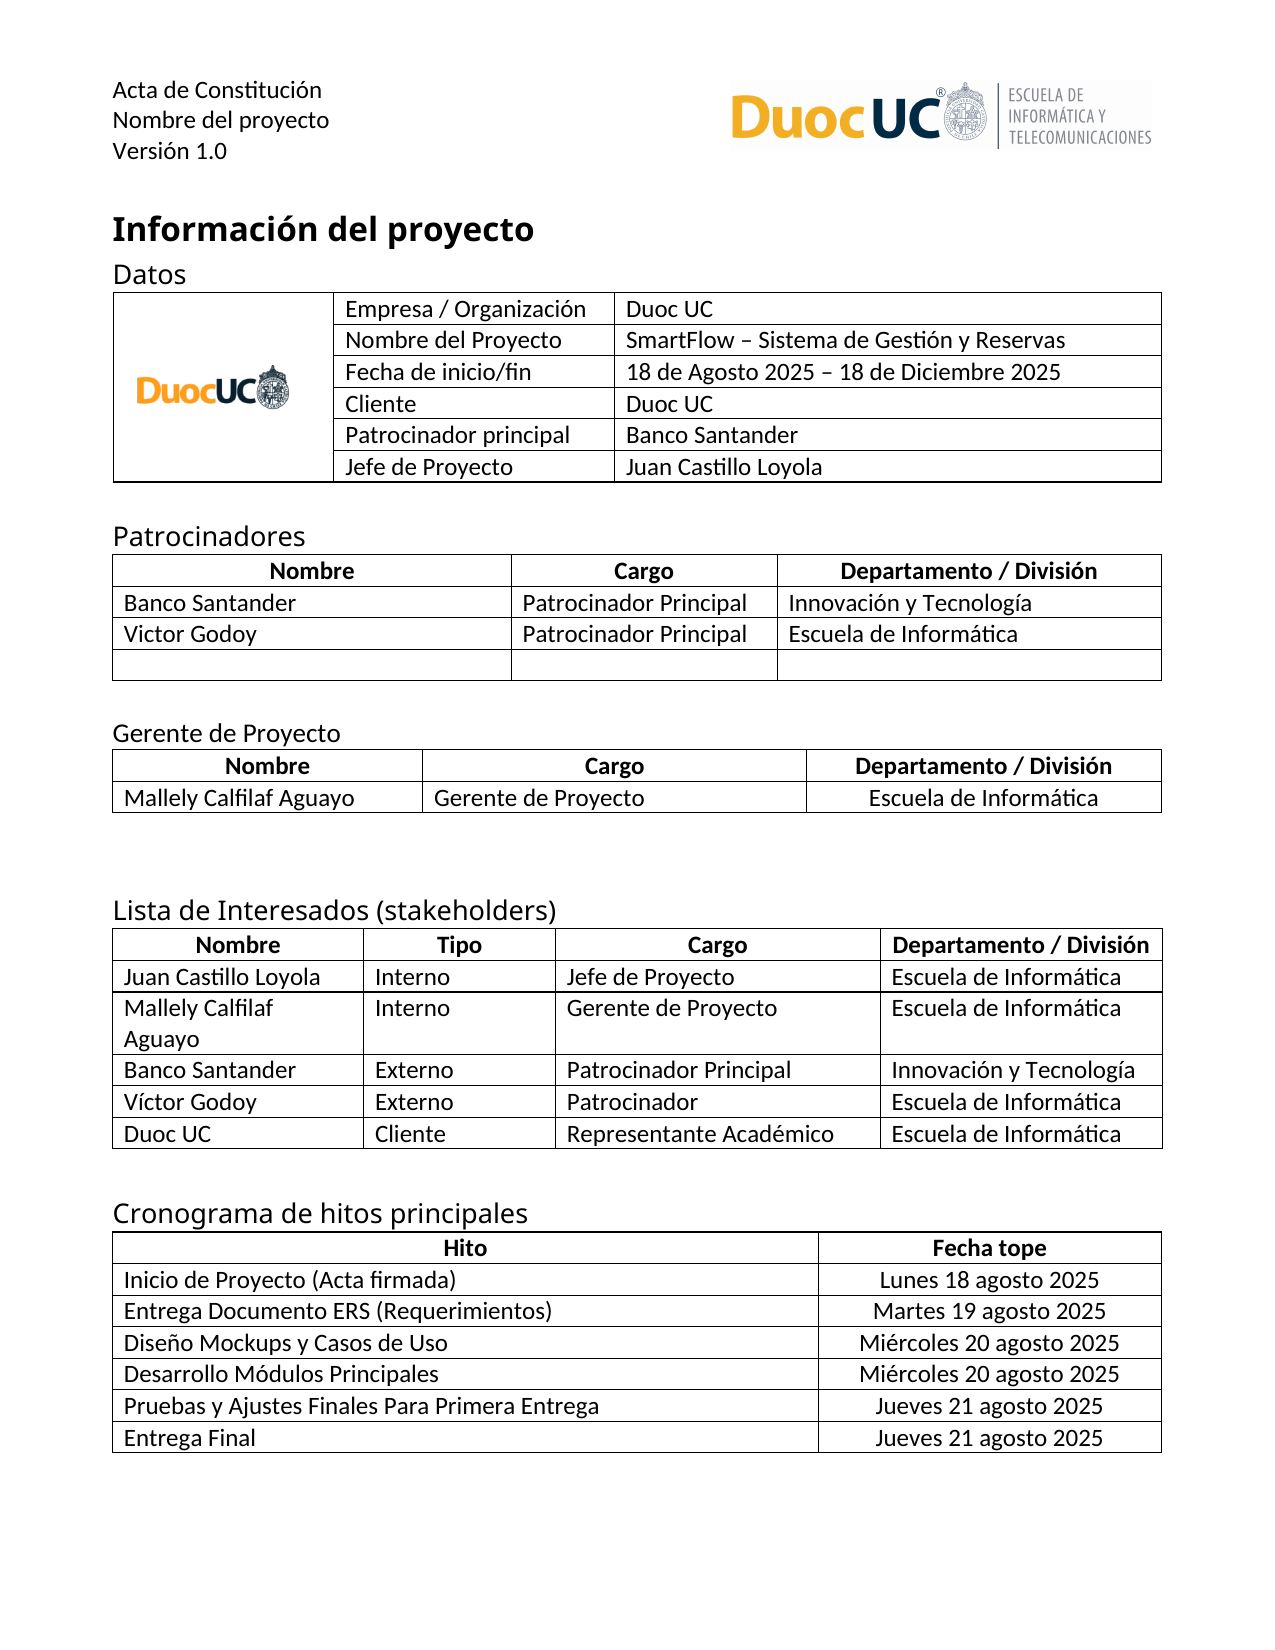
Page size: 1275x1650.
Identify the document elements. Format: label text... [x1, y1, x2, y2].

table_cell Pruebas y Ajustes Finales Para Primera Entrega [113, 1390, 818, 1421]
table_cell [512, 650, 777, 680]
table_cell Patrocinador principal [334, 419, 614, 450]
table_cell Jefe de Proyecto [556, 961, 880, 991]
table_cell Interno [364, 993, 555, 1053]
table_cell Duoc UC [615, 388, 1161, 418]
table_header [114, 293, 333, 481]
table_cell Externo [364, 1055, 555, 1085]
table_cell SmartFlow – Sistema de Gestión y Reservas [615, 325, 1161, 355]
table_cell Mallely Calfilaf Aguayo [113, 782, 422, 812]
table_cell Desarrollo Módulos Principales [113, 1359, 818, 1389]
table_cell Patrocinador Principal [512, 587, 777, 617]
table_cell Patrocinador [556, 1086, 880, 1117]
table_cell Jefe de Proyecto [334, 451, 614, 481]
table_cell Escuela de Informática [881, 1118, 1162, 1148]
table_cell Escuela de Informática [778, 618, 1161, 649]
table_header Departamento / División [778, 555, 1161, 586]
table_cell Representante Académico [556, 1118, 880, 1148]
table_cell Martes 19 agosto 2025 [819, 1296, 1161, 1326]
table_cell Fecha de inicio/fin [334, 356, 614, 387]
subtitle Cronograma de hitos principales [112, 1194, 1162, 1231]
table_cell Miércoles 20 agosto 2025 [819, 1359, 1161, 1389]
table_cell Juan Castillo Loyola [615, 451, 1161, 481]
table_cell Inicio de Proyecto (Acta firmada) [113, 1264, 818, 1294]
table_cell [778, 650, 1161, 680]
table_cell Escuela de Informática [881, 1086, 1162, 1117]
table_cell Escuela de Informática [881, 961, 1162, 991]
table_header Departamento / División [881, 929, 1162, 960]
table_cell Entrega Documento ERS (Requerimientos) [113, 1296, 818, 1326]
table_cell Nombre del Proyecto [334, 325, 614, 355]
table_header Duoc UC [615, 293, 1161, 324]
table_cell Diseño Mockups y Casos de Uso [113, 1327, 818, 1358]
subtitle Patrocinadores [112, 517, 1162, 554]
table_cell Gerente de Proyecto [556, 993, 880, 1053]
table_header Tipo [364, 929, 555, 960]
table_header Cargo [512, 555, 777, 586]
table_header Fecha tope [819, 1233, 1161, 1263]
table_cell Víctor Godoy [113, 1086, 363, 1117]
table_cell Banco Santander [615, 419, 1161, 450]
subtitle Información del proyecto [112, 206, 1162, 251]
table_cell Miércoles 20 agosto 2025 [819, 1327, 1161, 1358]
table_cell Jueves 21 agosto 2025 [819, 1390, 1161, 1421]
table_header Nombre [113, 929, 363, 960]
table_cell Cliente [364, 1118, 555, 1148]
table_header Hito [113, 1233, 818, 1263]
table_cell Patrocinador Principal [512, 618, 777, 649]
table_cell 18 de Agosto 2025 – 18 de Diciembre 2025 [615, 356, 1161, 387]
table_cell Juan Castillo Loyola [113, 961, 363, 991]
table_cell Duoc UC [113, 1118, 363, 1148]
table_header Empresa / Organización [334, 293, 614, 324]
subtitle Gerente de Proyecto [112, 716, 1162, 749]
table_cell Innovación y Tecnología [778, 587, 1161, 617]
table_header Cargo [423, 750, 806, 781]
table_cell Gerente de Proyecto [423, 782, 806, 812]
table_header Departamento / División [807, 750, 1161, 781]
table_header Nombre [113, 750, 422, 781]
table_cell [113, 650, 511, 680]
subtitle Datos [112, 255, 1162, 292]
table_cell Mallely Calfilaf Aguayo [113, 993, 363, 1053]
table_header Nombre [113, 555, 511, 586]
subtitle Lista de Interesados (stakeholders) [112, 891, 1162, 928]
table_cell Lunes 18 agosto 2025 [819, 1264, 1161, 1294]
picture [129, 303, 297, 471]
table_cell Patrocinador Principal [556, 1055, 880, 1085]
table_cell Innovación y Tecnología [881, 1055, 1162, 1085]
table_cell Jueves 21 agosto 2025 [819, 1422, 1161, 1452]
table_cell Cliente [334, 388, 614, 418]
table_cell Banco Santander [113, 587, 511, 617]
table_cell Banco Santander [113, 1055, 363, 1085]
picture [731, 80, 1152, 151]
table_header Cargo [556, 929, 880, 960]
table_cell Escuela de Informática [807, 782, 1161, 812]
table_cell Externo [364, 1086, 555, 1117]
table_cell Entrega Final [113, 1422, 818, 1452]
table_cell Victor Godoy [113, 618, 511, 649]
table_cell Interno [364, 961, 555, 991]
table_cell Escuela de Informática [881, 993, 1162, 1053]
